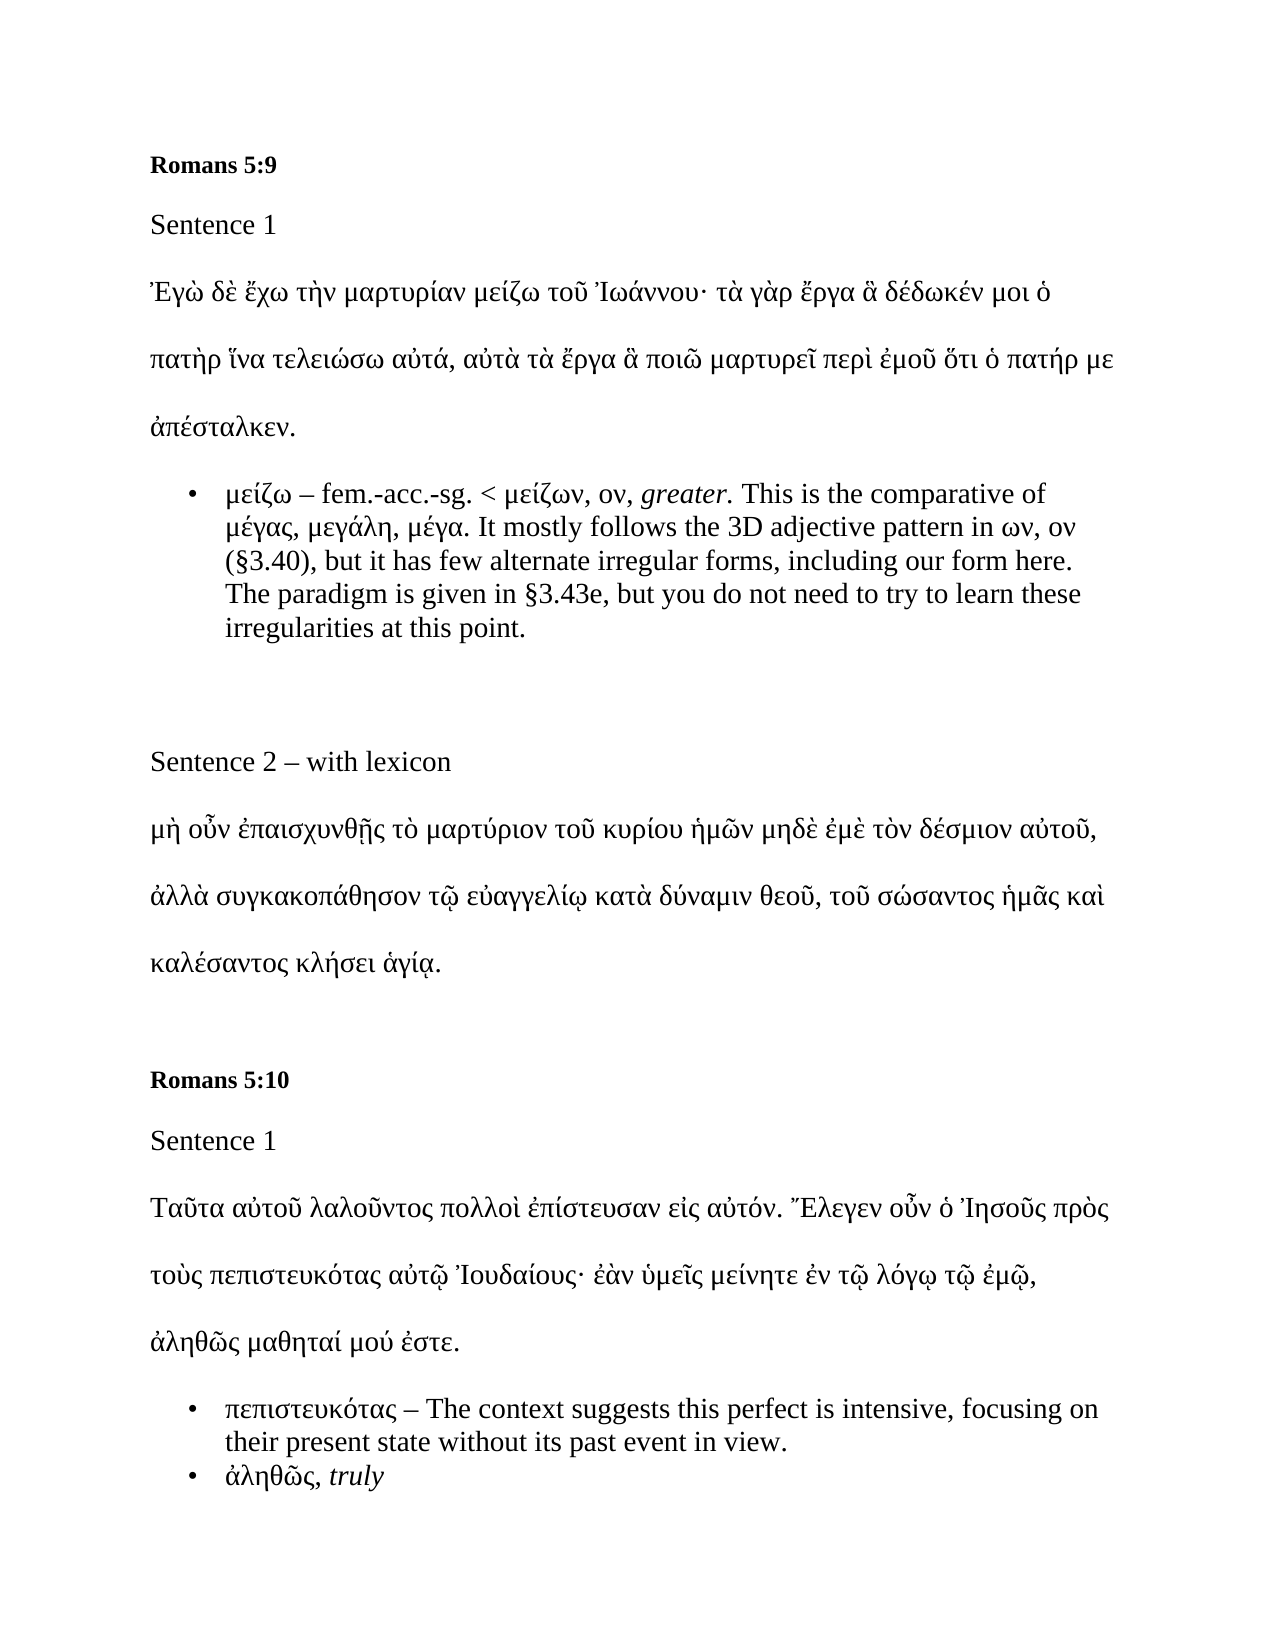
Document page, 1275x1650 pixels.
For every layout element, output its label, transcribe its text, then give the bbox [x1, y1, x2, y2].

text ἀλλὰ συγκακοπάθησον τῷ εὐαγγελίῳ κατὰ δύναμιν θεοῦ, τοῦ σώσαντος ἡμᾶς καὶ [150, 878, 1125, 912]
text Sentence 1 [150, 207, 1125, 241]
text • μείζω – fem.-acc.-sg. < μείζων, ον, greater. This is the comparative of μέγας, μεγάλη, μέγα. It mostly follows the 3D adjective pattern in ων, ον (§3.40), but it has few alternate irregular forms, including our form here. The paradigm is given in §3.43e, but you do not need to try to learn these irregularities at this point. [187, 476, 1125, 643]
text μὴ οὖν ἐπαισχυνθῇς τὸ μαρτύριον τοῦ κυρίου ἡμῶν μηδὲ ἐμὲ τὸν δέσμιον αὐτοῦ, [150, 811, 1125, 845]
text • πεπιστευκότας – The context suggests this perfect is intensive, focusing on their present state without its past event in view. [187, 1391, 1125, 1458]
text πατὴρ ἵνα τελειώσω αὐτά, αὐτὰ τὰ ἔργα ἃ ποιῶ μαρτυρεῖ περὶ ἐμοῦ ὅτι ὁ πατήρ με [150, 342, 1125, 375]
text Sentence 2 – with lexicon [150, 744, 1125, 778]
text τοὺς πεπιστευκότας αὐτῷ Ἰουδαίους· ἐὰν ὑμεῖς μείνητε ἐν τῷ λόγῳ τῷ ἐμῷ, [150, 1257, 1125, 1290]
text • ἀληθῶς, truly [187, 1458, 1125, 1492]
text Romans 5:10 [150, 1065, 1125, 1094]
text Ἐγὼ δὲ ἔχω τὴν μαρτυρίαν μείζω τοῦ Ἰωάννου· τὰ γὰρ ἔργα ἃ δέδωκέν μοι ὁ [150, 274, 1125, 308]
text Ταῦτα αὐτοῦ λαλοῦντος πολλοὶ ἐπίστευσαν εἰς αὐτόν. Ἔλεγεν οὖν ὁ Ἰησοῦς πρὸς [150, 1190, 1125, 1223]
text Sentence 1 [150, 1123, 1125, 1156]
text ἀπέσταλκεν. [150, 409, 1125, 442]
text καλέσαντος κλήσει ἁγίᾳ. [150, 945, 1125, 979]
text ἀληθῶς μαθηταί μού ἐστε. [150, 1324, 1125, 1357]
text Romans 5:9 [150, 150, 1125, 179]
